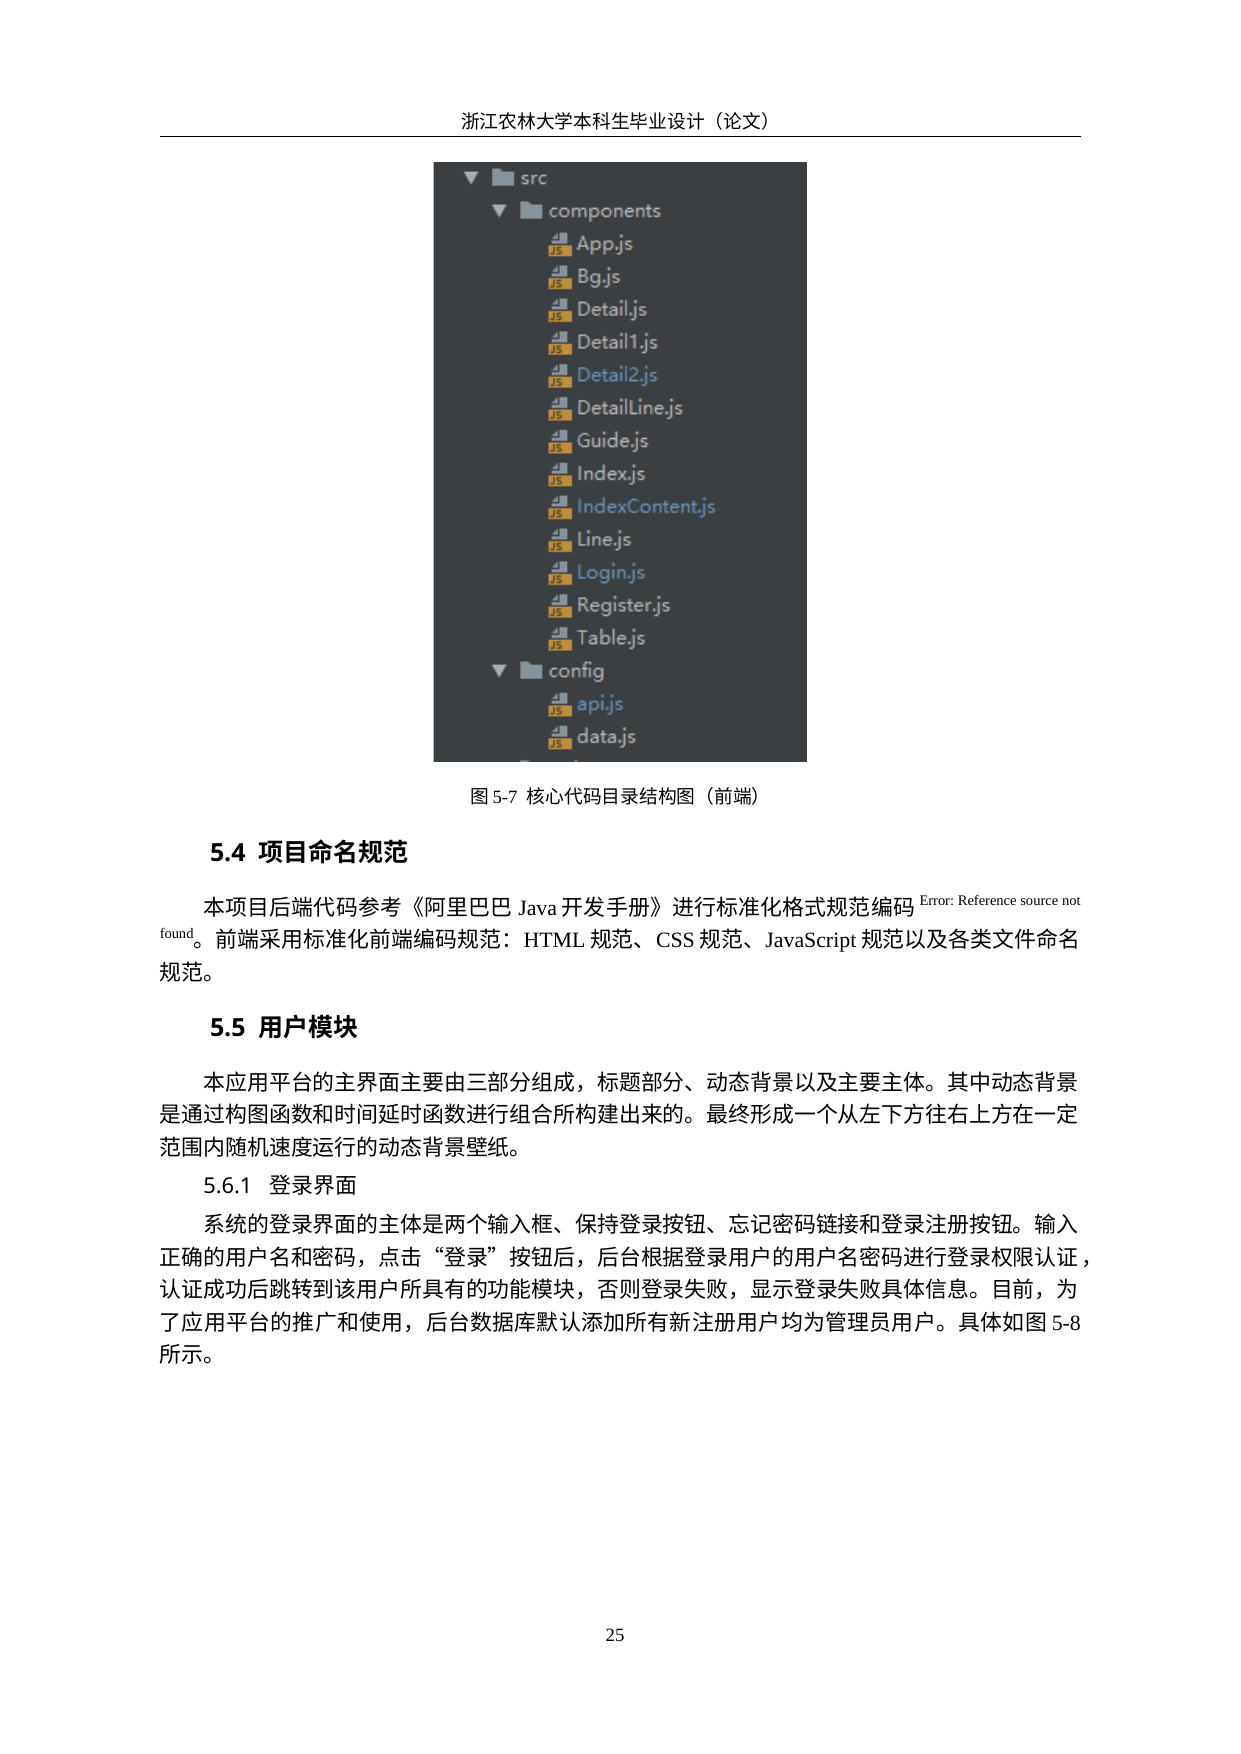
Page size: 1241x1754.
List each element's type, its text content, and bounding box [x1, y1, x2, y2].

text 图5-7 核心代码目录结构图（前端） [159, 779, 1081, 812]
text 系统的登录界面的主体是两个输入框、保持登录按钮、忘记密码链接和登录注册按钮。输入正确的用户名和密码，点击“登录”按钮后，后台根据登录用户的用户名密码进行登录权限认证，认证成功后跳转到该用户所具有的功能模块，否则登录失败，显示登录失败具体信息。目前，为了应用平台的推广和使用，后台数据库默认添加所有新注册用户均为管理员用户。具体如图5-8所示。 [159, 1207, 1081, 1369]
text 5.6.1 登录界面 [159, 1168, 1081, 1201]
text 本应用平台的主界面主要由三部分组成，标题部分、动态背景以及主要主体。其中动态背景是通过构图函数和时间延时函数进行组合所构建出来的。最终形成一个从左下方往右上方在一定范围内随机速度运行的动态背景壁纸。 [159, 1064, 1081, 1162]
text 5.4 项目命名规范 [159, 818, 1081, 883]
picture [433, 162, 807, 762]
text 5.5 用户模块 [159, 993, 1081, 1058]
